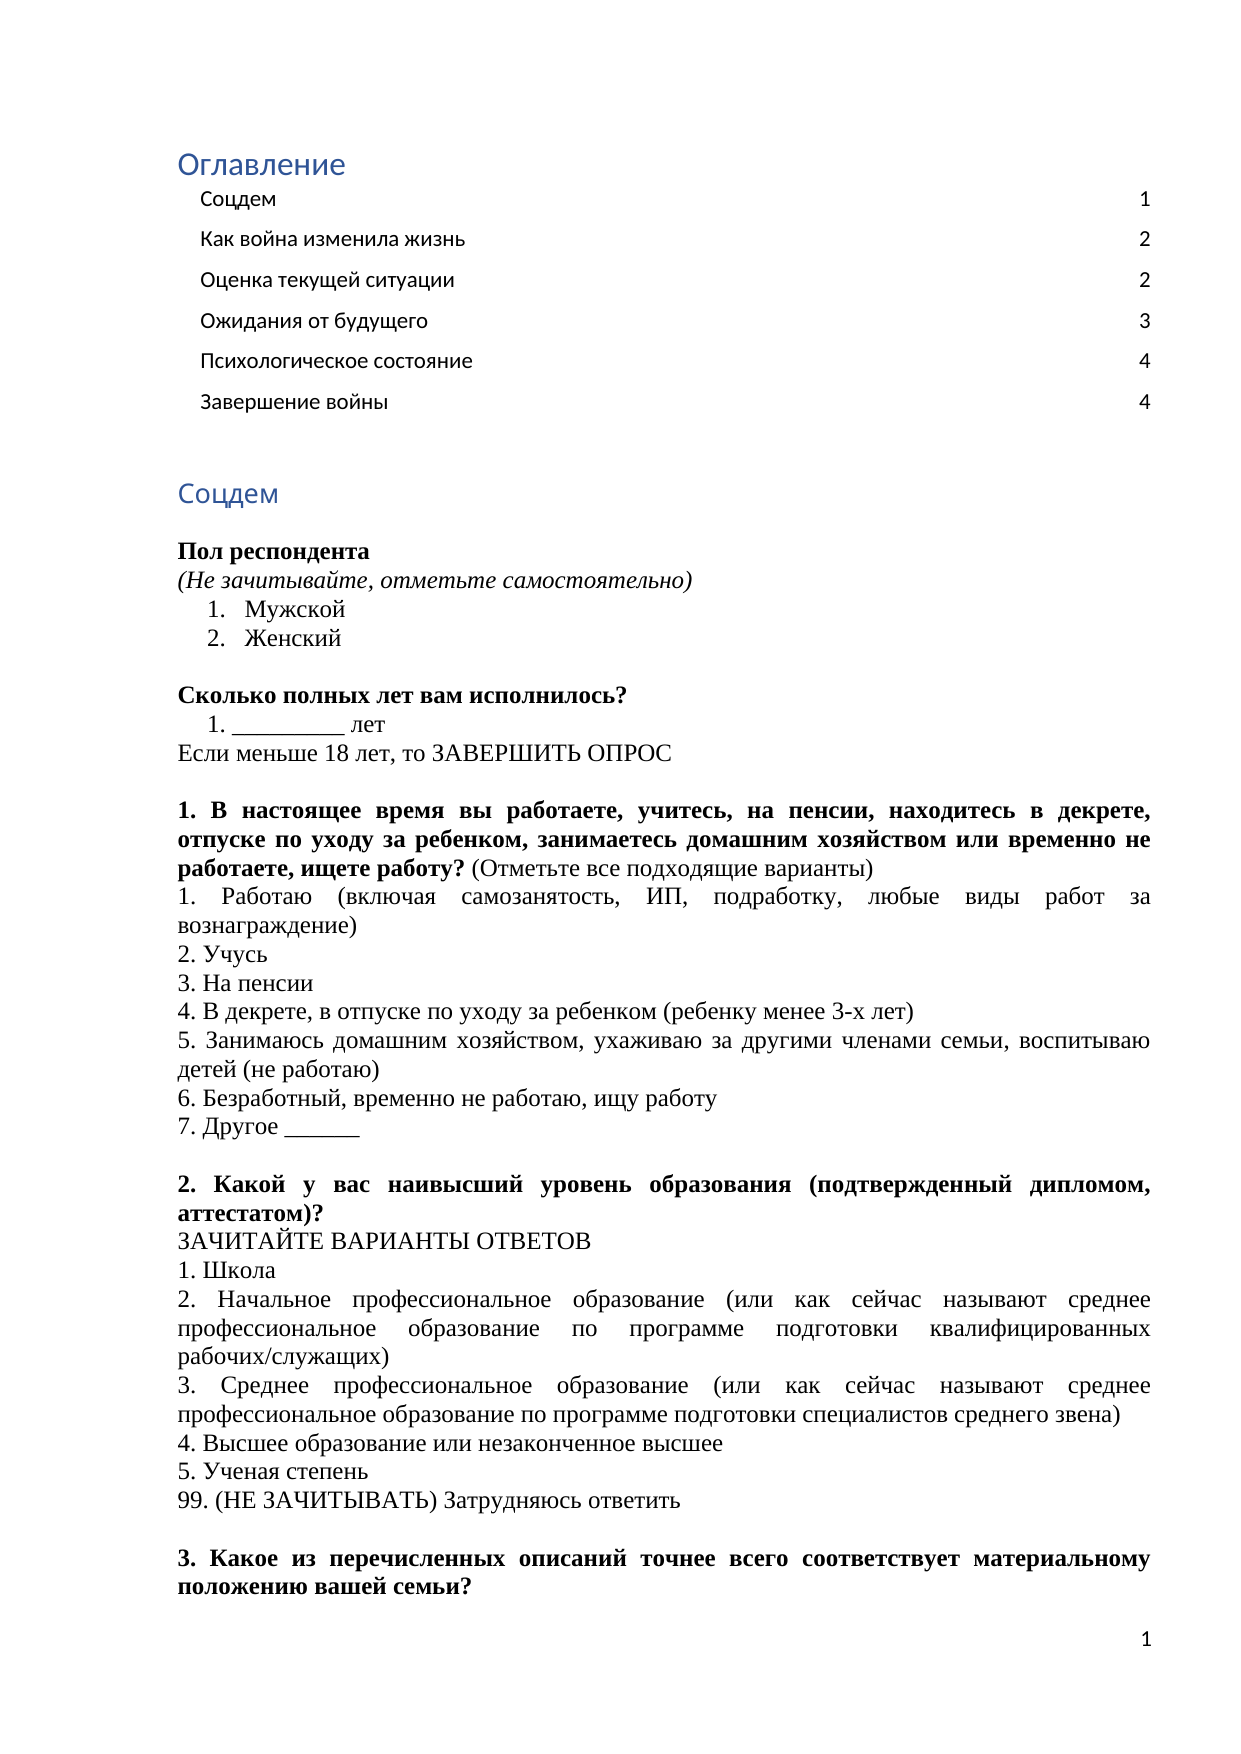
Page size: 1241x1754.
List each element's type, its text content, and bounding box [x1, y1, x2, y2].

text 2. Начальное профессиональное образование (или как сейчас называют среднее профессиональное образование по программе подготовки квалифицированных рабочих/служащих) [177, 1284, 1152, 1370]
text 1. Школа [177, 1255, 1152, 1284]
text 2. Женский [207, 623, 1152, 651]
text 4. Высшее образование или незаконченное высшее [177, 1428, 1152, 1456]
text ЗАЧИТАЙТЕ ВАРИАНТЫ ОТВЕТОВ [177, 1226, 1152, 1255]
text 3. Среднее профессиональное образование (или как сейчас называют среднее профессиональное образование по программе подготовки специалистов среднего звена) [177, 1370, 1152, 1428]
text 1. В настоящее время вы работаете, учитесь, на пенсии, находитесь в декрете, отпуске по уходу за ребенком, занимаетесь домашним хозяйством или временно не работаете, ищете работу? (Отметьте все подходящие варианты) [177, 795, 1152, 881]
text 2. Какой у вас наивысший уровень образования (подтвержденный дипломом, аттестатом)? [177, 1169, 1152, 1226]
text 1. _________ лет [207, 709, 1152, 738]
text 1. Мужской [207, 594, 1152, 623]
text 5. Ученая степень [177, 1456, 1152, 1485]
text 6. Безработный, временно не работаю, ищу работу [177, 1083, 1152, 1111]
text (Не зачитывайте, отметьте самостоятельно) [177, 565, 1152, 594]
text Оглавление [177, 143, 1152, 184]
text 99. (НЕ ЗАЧИТЫВАТЬ) Затрудняюсь ответить [177, 1485, 1152, 1514]
text Если меньше 18 лет, то ЗАВЕРШИТЬ ОПРОС [177, 738, 1152, 766]
text 7. Другое ______ [177, 1111, 1152, 1140]
text 4. В декрете, в отпуске по уходу за ребенком (ребенку менее 3-х лет) [177, 996, 1152, 1025]
text Сколько полных лет вам исполнилось? [177, 680, 1152, 709]
text Пол респондента [177, 536, 1152, 565]
text 5. Занимаюсь домашним хозяйством, ухаживаю за другими членами семьи, воспитываю детей (не работаю) [177, 1025, 1152, 1083]
text 2. Учусь [177, 939, 1152, 968]
text 1. Работаю (включая самозанятость, ИП, подработку, любые виды работ за вознаграждение) [177, 881, 1152, 939]
text 3. Какое из перечисленных описаний точнее всего соответствует материальному положению вашей семьи? [177, 1543, 1152, 1600]
text 3. На пенсии [177, 968, 1152, 996]
subtitle Соцдем [177, 474, 1152, 511]
